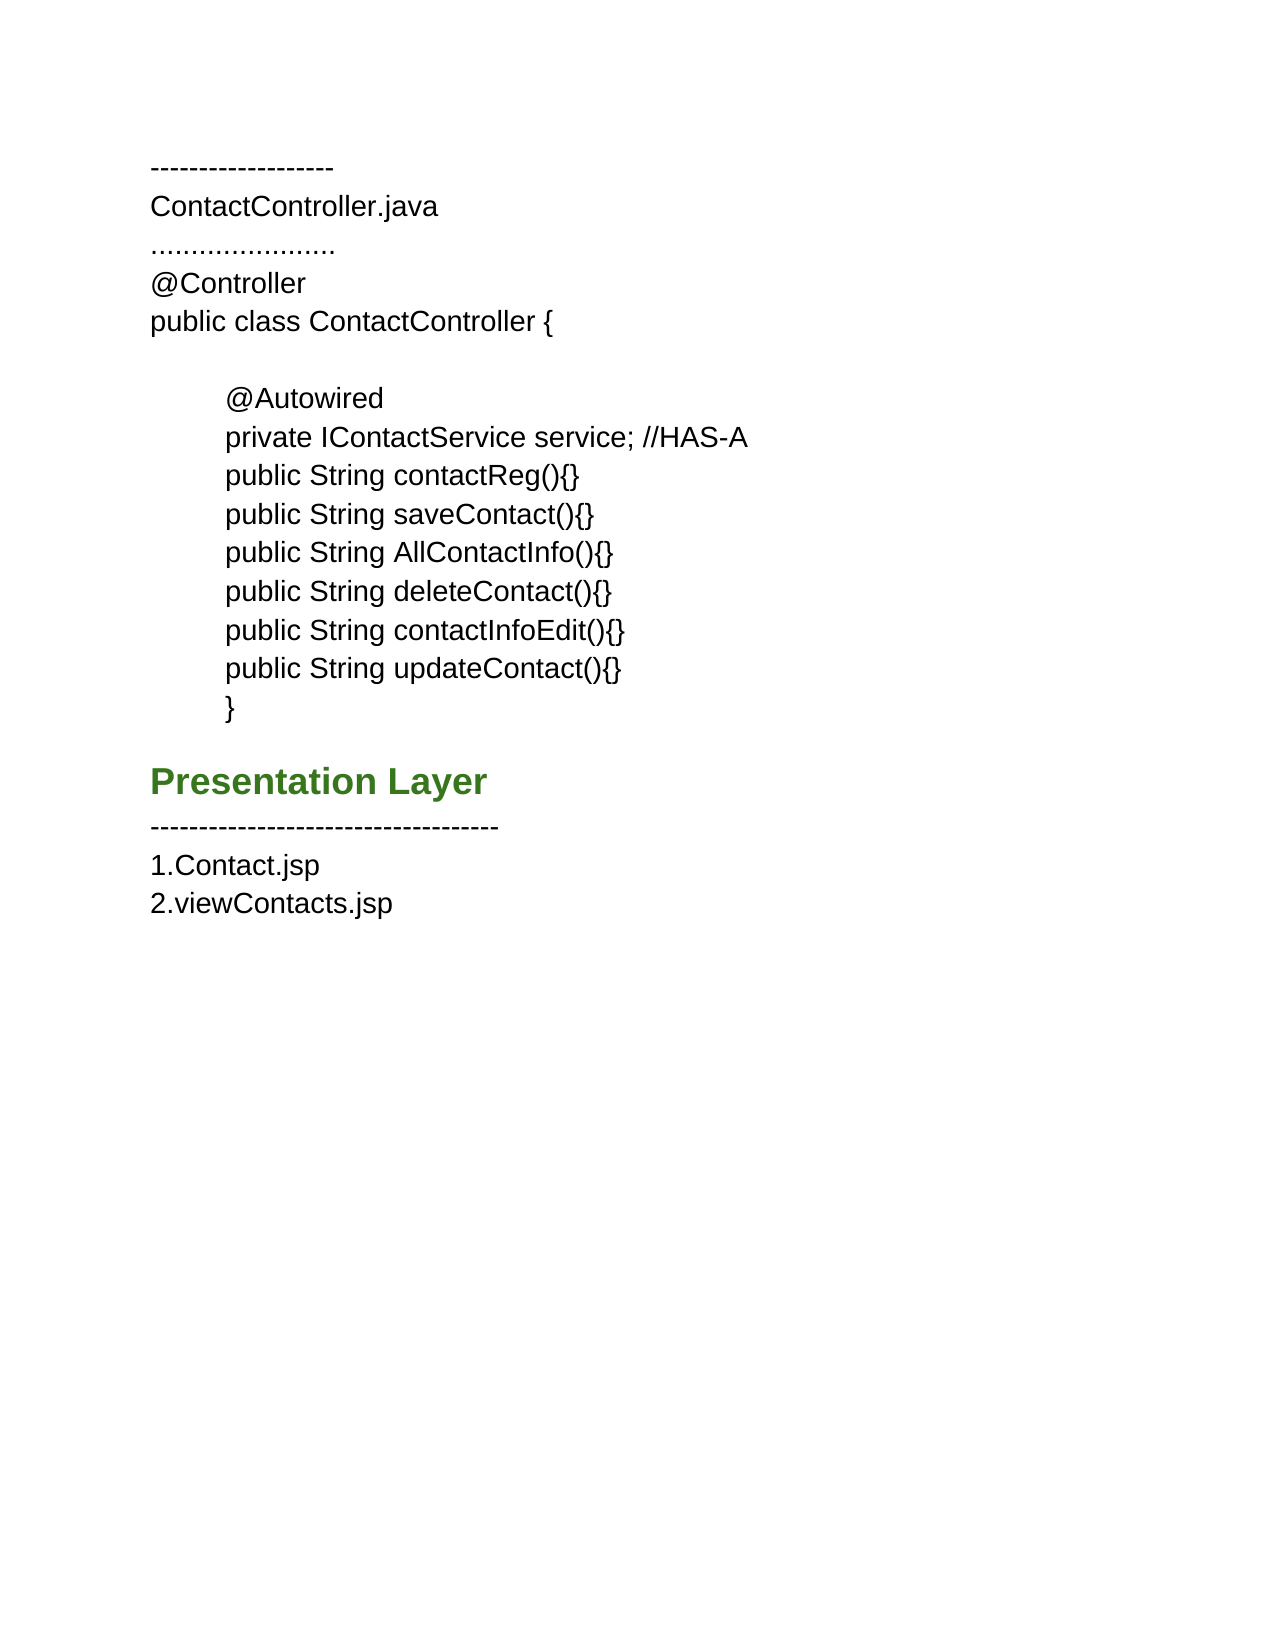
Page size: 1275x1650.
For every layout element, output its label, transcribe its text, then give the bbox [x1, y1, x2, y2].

text Presentation Layer [150, 759, 1125, 803]
text } [150, 689, 1125, 723]
text public class ContactController { [150, 304, 1125, 338]
text public String contactInfoEdit(){} [150, 612, 1125, 646]
text 2.viewContacts.jsp [150, 886, 1125, 920]
text ------------------------------------ [150, 809, 1125, 843]
text public String updateContact(){} [150, 651, 1125, 684]
text public String AllContactInfo(){} [150, 535, 1125, 569]
text private IContactService service; //HAS-A [150, 420, 1125, 453]
text public String deleteContact(){} [150, 574, 1125, 607]
text @Controller [150, 266, 1125, 299]
text ------------------- [150, 150, 1125, 183]
text ....................... [150, 227, 1125, 261]
text 1.Contact.jsp [150, 848, 1125, 881]
text @Autowired [150, 381, 1125, 415]
text public String contactReg(){} [150, 458, 1125, 492]
text public String saveContact(){} [150, 497, 1125, 530]
text ContactController.java [150, 188, 1125, 222]
